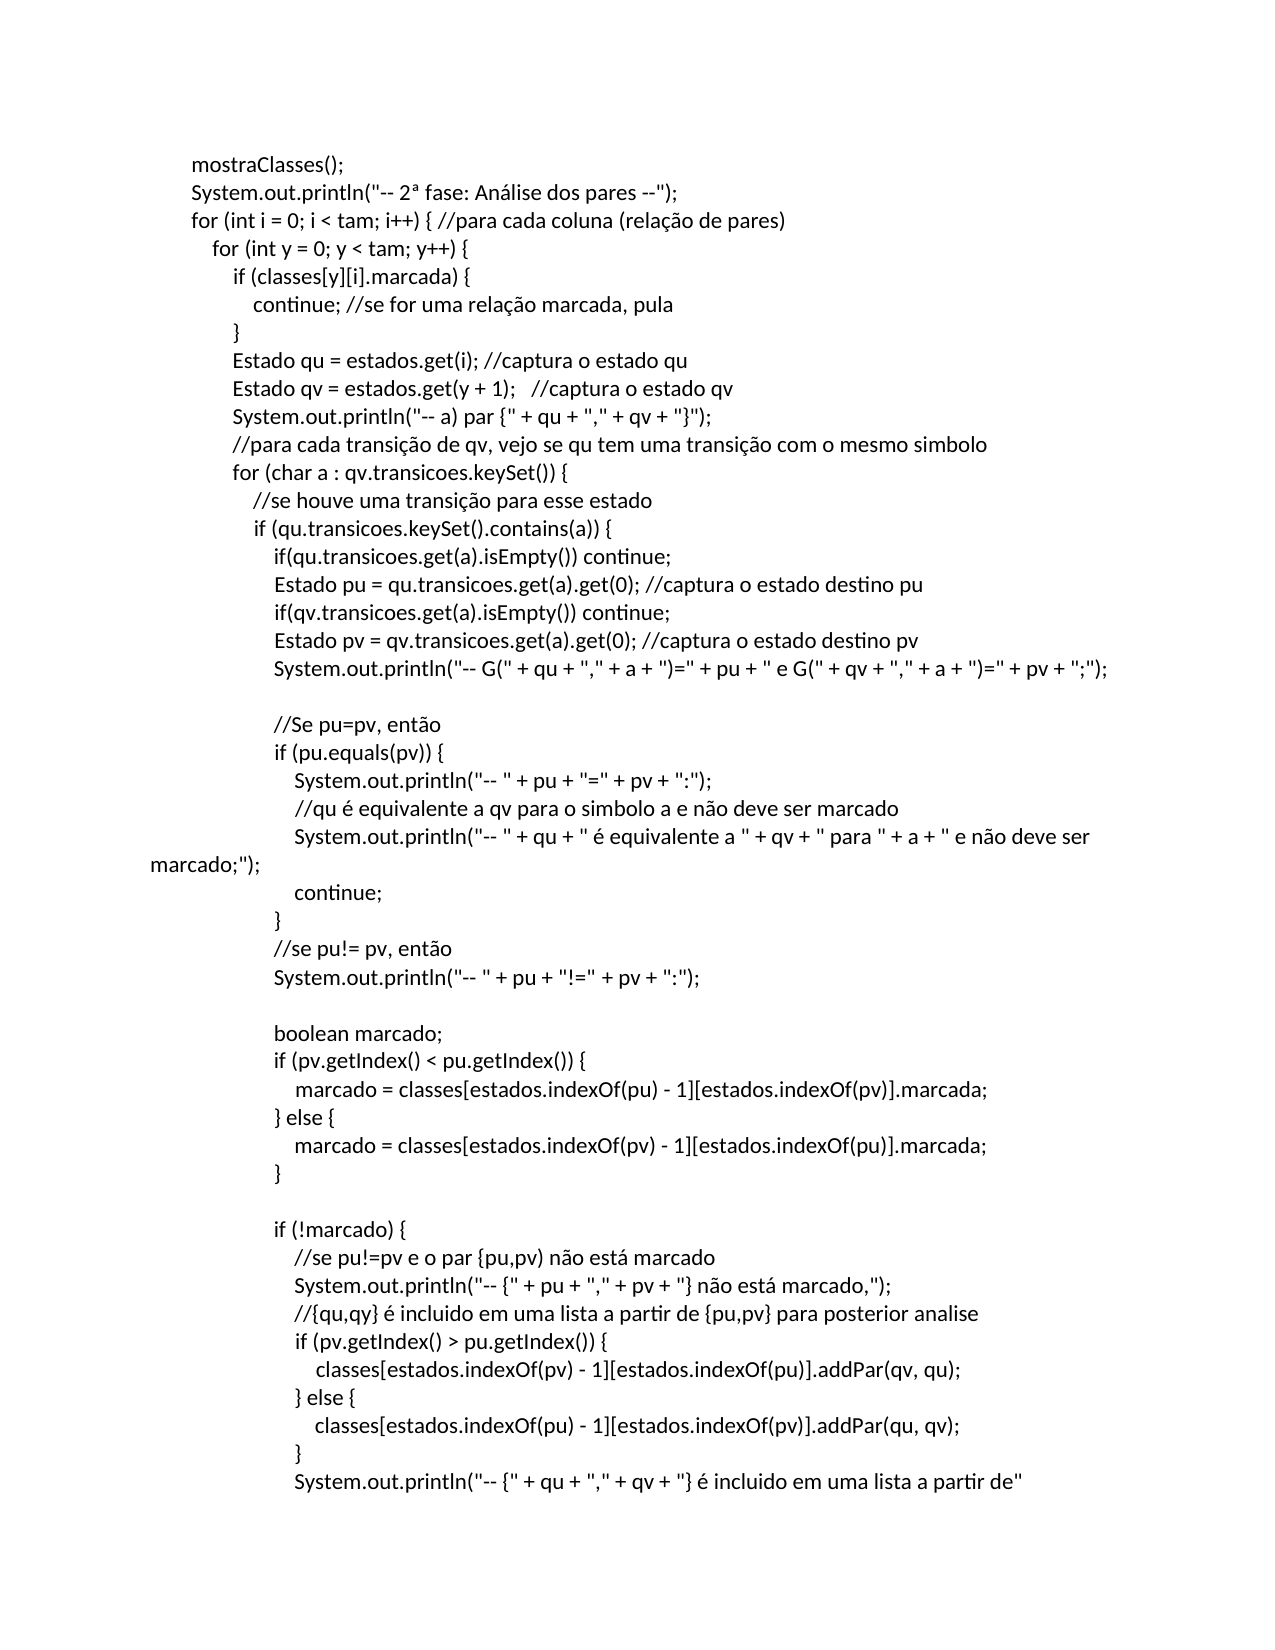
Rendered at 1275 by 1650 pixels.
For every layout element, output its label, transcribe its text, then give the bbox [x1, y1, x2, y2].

text boolean marcado; [150, 1019, 1125, 1047]
text if (qu.transicoes.keySet().contains(a)) { [150, 514, 1125, 542]
text } [150, 907, 1125, 934]
text System.out.println("-- " + pu + "!=" + pv + ":"); [150, 963, 1125, 991]
text mostraClasses(); [150, 150, 1125, 178]
text Estado pv = qv.transicoes.get(a).get(0); //captura o estado destino pv [150, 626, 1125, 654]
text //para cada transição de qv, vejo se qu tem uma transição com o mesmo simbolo [150, 430, 1125, 458]
text //Se pu=pv, então [150, 710, 1125, 738]
text if (!marcado) { [150, 1215, 1125, 1243]
text for (int y = 0; y < tam; y++) { [150, 234, 1125, 262]
text if(qu.transicoes.get(a).isEmpty()) continue; [150, 542, 1125, 570]
text for (char a : qv.transicoes.keySet()) { [150, 458, 1125, 486]
text } else { [150, 1103, 1125, 1131]
text System.out.println("-- a) par {" + qu + "," + qv + "}"); [150, 402, 1125, 430]
text continue; //se for uma relação marcada, pula [150, 290, 1125, 318]
text marcado = classes[estados.indexOf(pv) - 1][estados.indexOf(pu)].marcada; [150, 1131, 1125, 1159]
text //qu é equivalente a qv para o simbolo a e não deve ser marcado [150, 794, 1125, 822]
text System.out.println("-- 2ª fase: Análise dos pares --"); [150, 178, 1125, 206]
text if(qv.transicoes.get(a).isEmpty()) continue; [150, 598, 1125, 626]
text if (classes[y][i].marcada) { [150, 262, 1125, 290]
text if (pu.equals(pv)) { [150, 738, 1125, 766]
text System.out.println("-- {" + pu + "," + pv + "} não está marcado,"); [150, 1271, 1125, 1299]
text System.out.println("-- G(" + qu + "," + a + ")=" + pu + " e G(" + qv + "," + a + ")=" + pv + ";"); [150, 654, 1125, 682]
text classes[estados.indexOf(pv) - 1][estados.indexOf(pu)].addPar(qv, qu); [150, 1355, 1125, 1383]
text } [150, 1439, 1125, 1467]
text marcado = classes[estados.indexOf(pu) - 1][estados.indexOf(pv)].marcada; [150, 1075, 1125, 1103]
text Estado pu = qu.transicoes.get(a).get(0); //captura o estado destino pu [150, 570, 1125, 598]
text if (pv.getIndex() < pu.getIndex()) { [150, 1047, 1125, 1075]
text } [150, 318, 1125, 346]
text Estado qv = estados.get(y + 1); //captura o estado qv [150, 374, 1125, 402]
text for (int i = 0; i < tam; i++) { //para cada coluna (relação de pares) [150, 206, 1125, 234]
text System.out.println("-- {" + qu + "," + qv + "} é incluido em uma lista a partir de" [150, 1467, 1125, 1495]
text //{qu,qy} é incluido em uma lista a partir de {pu,pv} para posterior analise [150, 1299, 1125, 1327]
text //se pu!=pv e o par {pu,pv) não está marcado [150, 1243, 1125, 1271]
text System.out.println("-- " + qu + " é equivalente a " + qv + " para " + a + " e não deve ser marcado;"); [150, 822, 1125, 878]
text Estado qu = estados.get(i); //captura o estado qu [150, 346, 1125, 374]
text if (pv.getIndex() > pu.getIndex()) { [150, 1327, 1125, 1355]
text //se pu!= pv, então [150, 934, 1125, 963]
text continue; [150, 878, 1125, 907]
text //se houve uma transição para esse estado [150, 486, 1125, 514]
text System.out.println("-- " + pu + "=" + pv + ":"); [150, 766, 1125, 794]
text } [150, 1159, 1125, 1187]
text classes[estados.indexOf(pu) - 1][estados.indexOf(pv)].addPar(qu, qv); [150, 1411, 1125, 1439]
text } else { [150, 1383, 1125, 1411]
